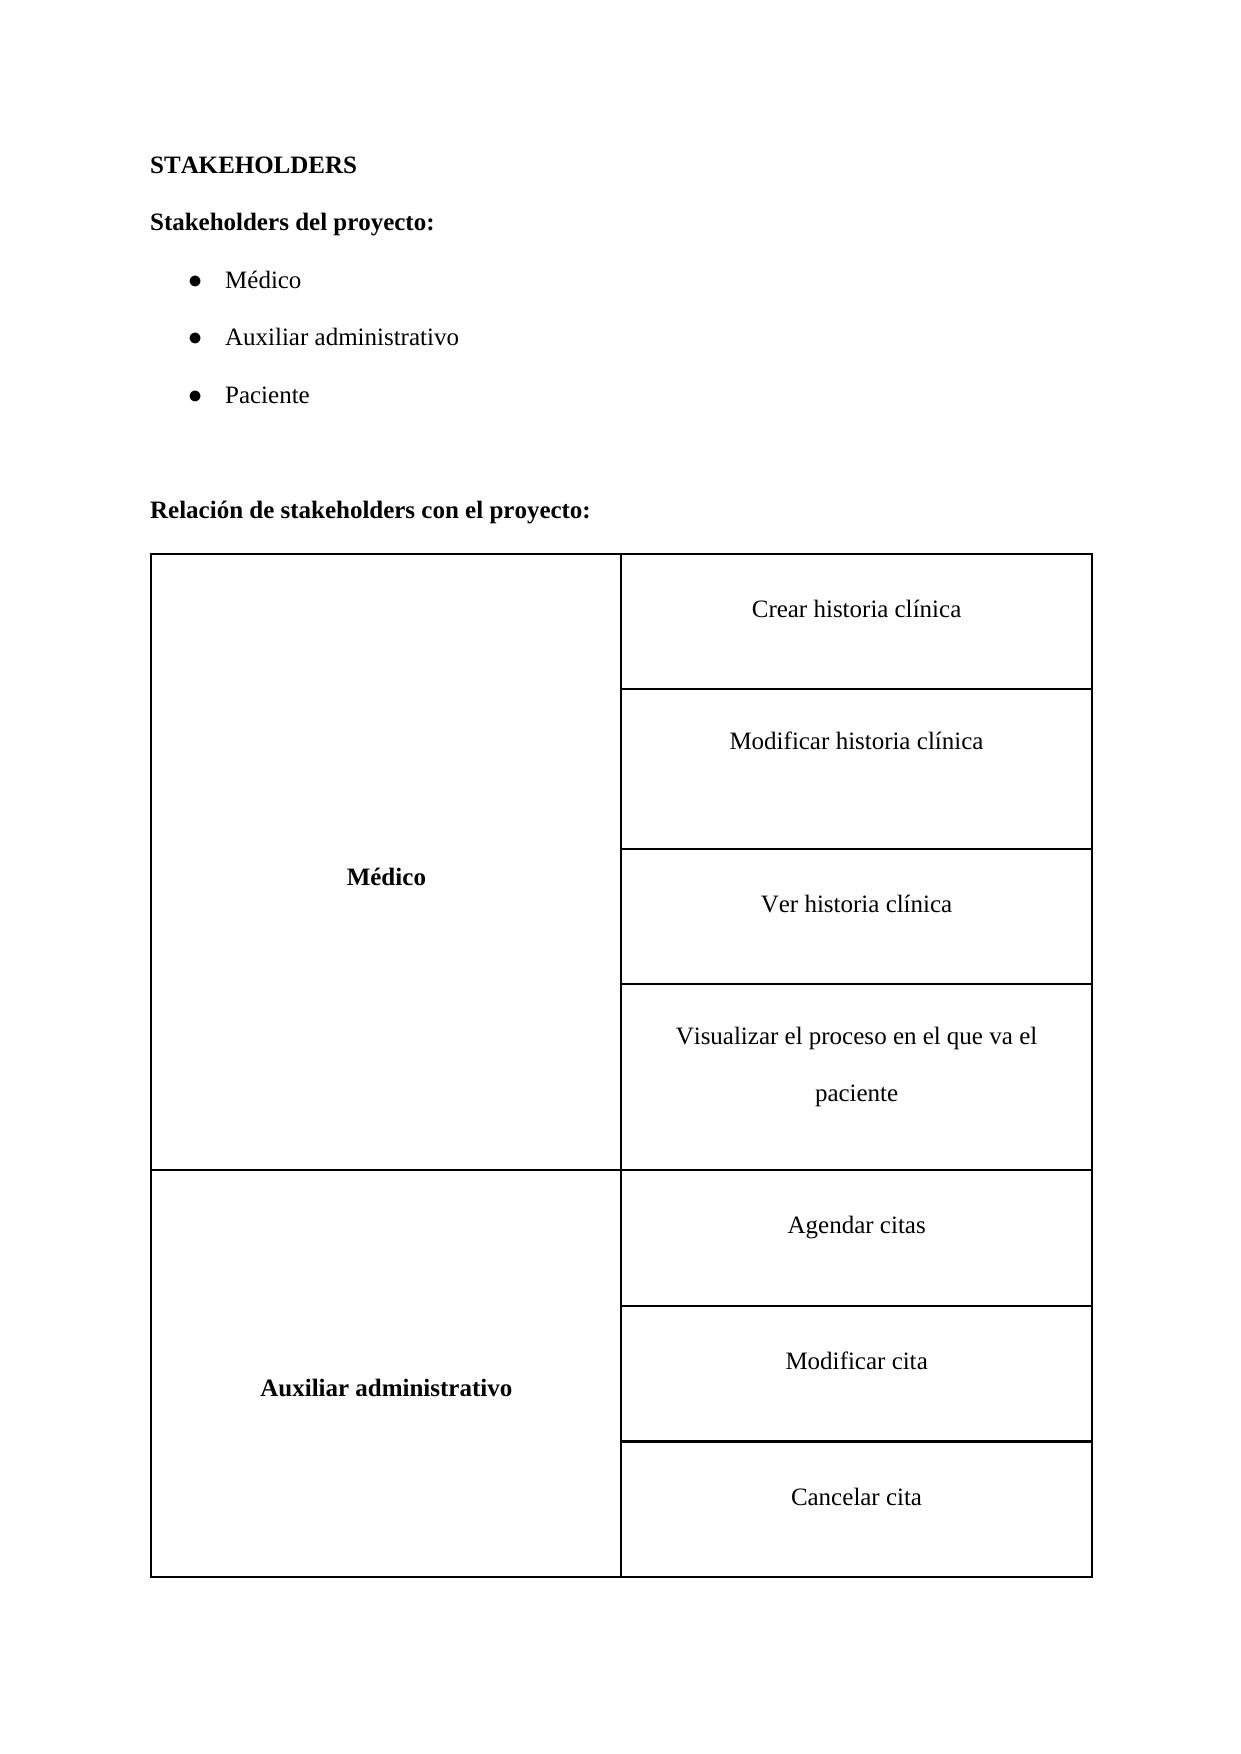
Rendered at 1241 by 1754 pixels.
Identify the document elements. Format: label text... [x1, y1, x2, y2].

table_header Médico [152, 555, 620, 1169]
table_cell Cancelar cita [622, 1443, 1091, 1576]
table_cell Auxiliar administrativo [152, 1171, 620, 1576]
table_cell Modificar historia clínica [622, 690, 1091, 847]
table_cell Ver historia clínica [622, 850, 1091, 983]
list Paciente [187, 380, 1090, 409]
table_header Crear historia clínica [622, 555, 1091, 688]
list Auxiliar administrativo [187, 322, 1090, 351]
table_cell Agendar citas [622, 1171, 1091, 1304]
table_cell Modificar cita [622, 1307, 1091, 1440]
text STAKEHOLDERS [150, 150, 1090, 179]
table_cell Visualizar el proceso en el que va el paciente [622, 985, 1091, 1169]
text Stakeholders del proyecto: [150, 207, 1090, 236]
list Médico [187, 265, 1090, 294]
text Relación de stakeholders con el proyecto: [150, 495, 1090, 524]
